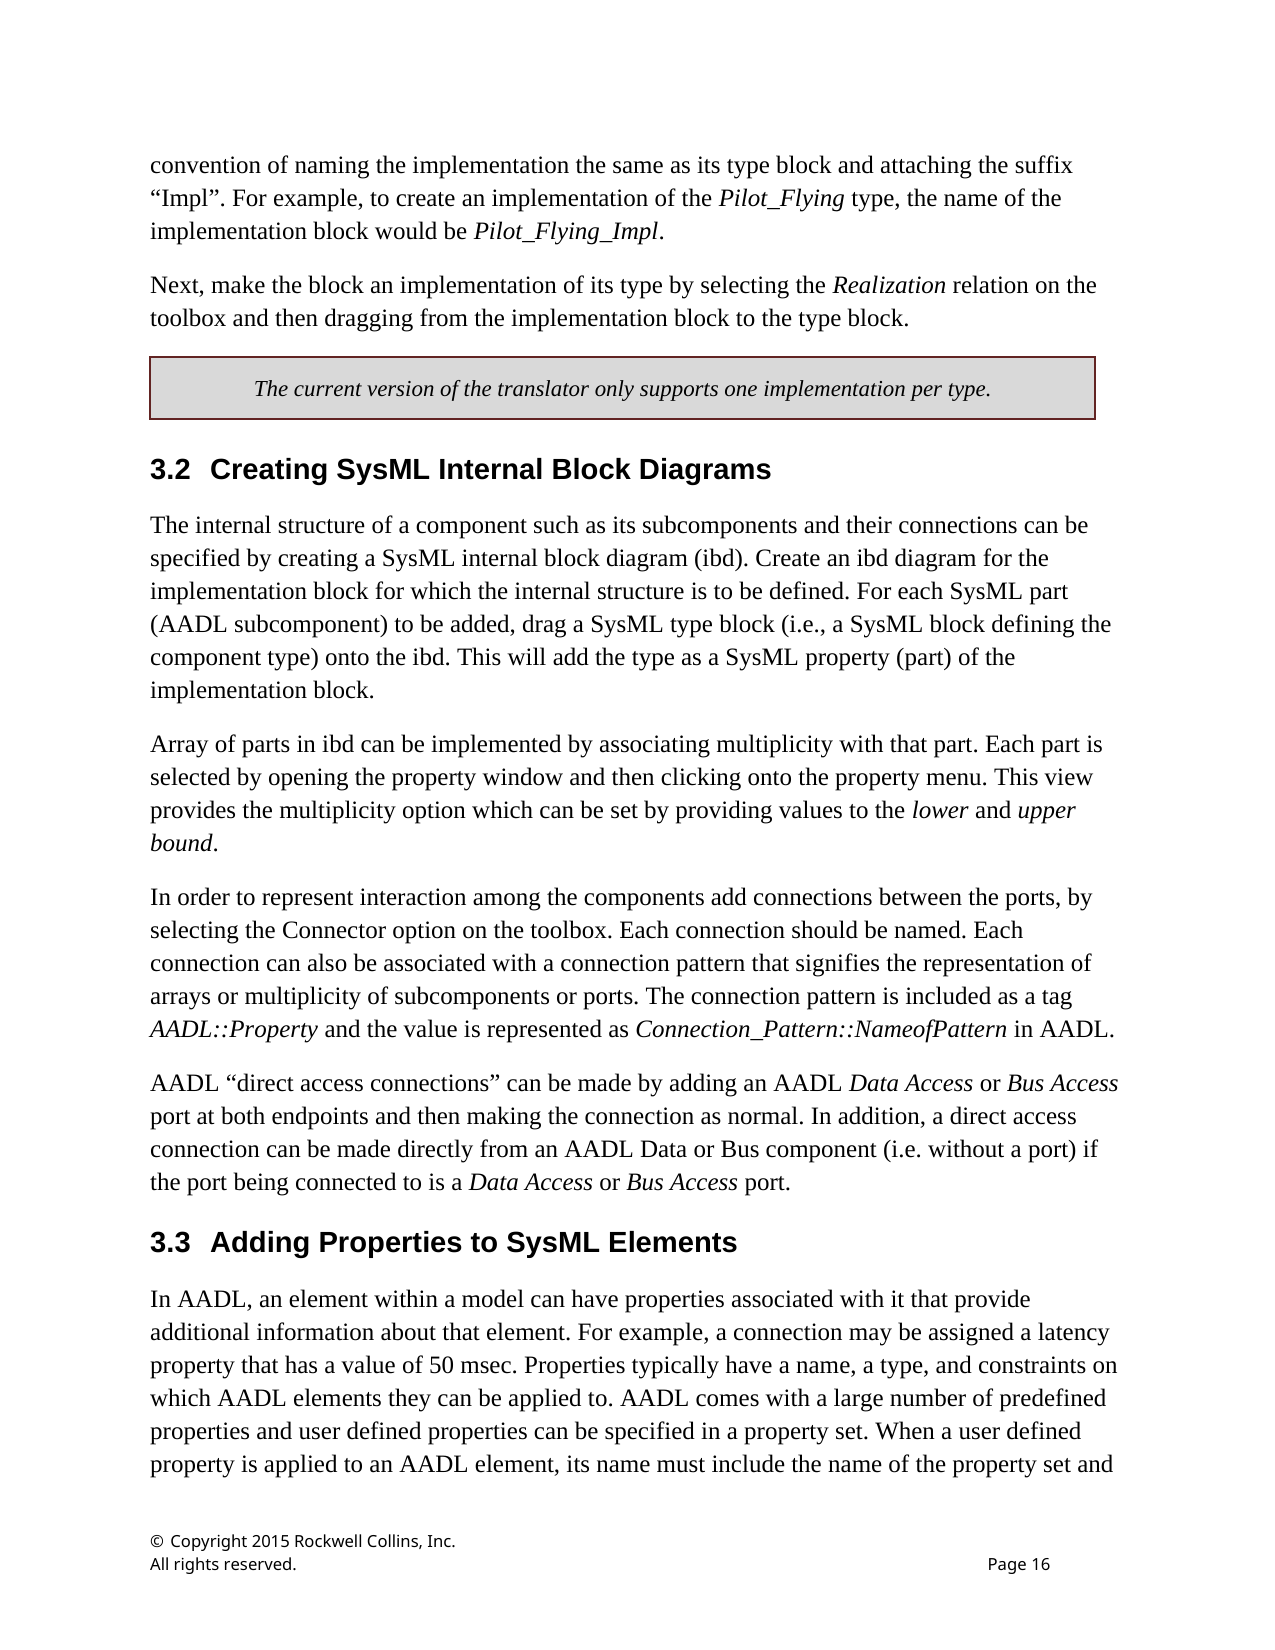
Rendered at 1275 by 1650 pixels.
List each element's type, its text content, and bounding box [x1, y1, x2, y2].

text In order to represent interaction among the components add connections between the ports, by selecting the Connector option on the toolbox. Each connection should be named. Each connection can also be associated with a connection pattern that signifies the representation of arrays or multiplicity of subcomponents or ports. The connection pattern is included as a tag AADL::Property and the value is represented as Connection_Pattern::NameofPattern in AADL. [150, 882, 1125, 1043]
text AADL “direct access connections” can be made by adding an AADL Data Access or Bus Access port at both endpoints and then making the connection as normal. In addition, a direct access connection can be made directly from an AADL Data or Bus component (i.e. without a port) if the port being connected to is a Data Access or Bus Access port. [150, 1068, 1125, 1196]
subtitle Creating SysML Internal Block Diagrams [150, 452, 1125, 485]
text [150, 150, 1125, 245]
text Next, make the block an implementation of its type by selecting the Realization relation on the toolbox and then dragging from the implementation block to the type block. [150, 270, 1125, 332]
text The internal structure of a component such as its subcomponents and their connections can be specified by creating a SysML internal block diagram (ibd). Create an ibd diagram for the implementation block for which the internal structure is to be defined. For each SysML part (AADL subcomponent) to be added, drag a SysML type block (i.e., a SysML block defining the component type) onto the ibd. This will add the type as a SysML property (part) of the implementation block. [150, 510, 1125, 704]
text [150, 1284, 1125, 1477]
subtitle Adding Properties to SysML Elements [150, 1225, 1125, 1259]
text Array of parts in ibd can be implemented by associating multiplicity with that part. Each part is selected by opening the property window and then clicking onto the property menu. This view provides the multiplicity option which can be set by providing values to the lower and upper bound. [150, 729, 1125, 857]
